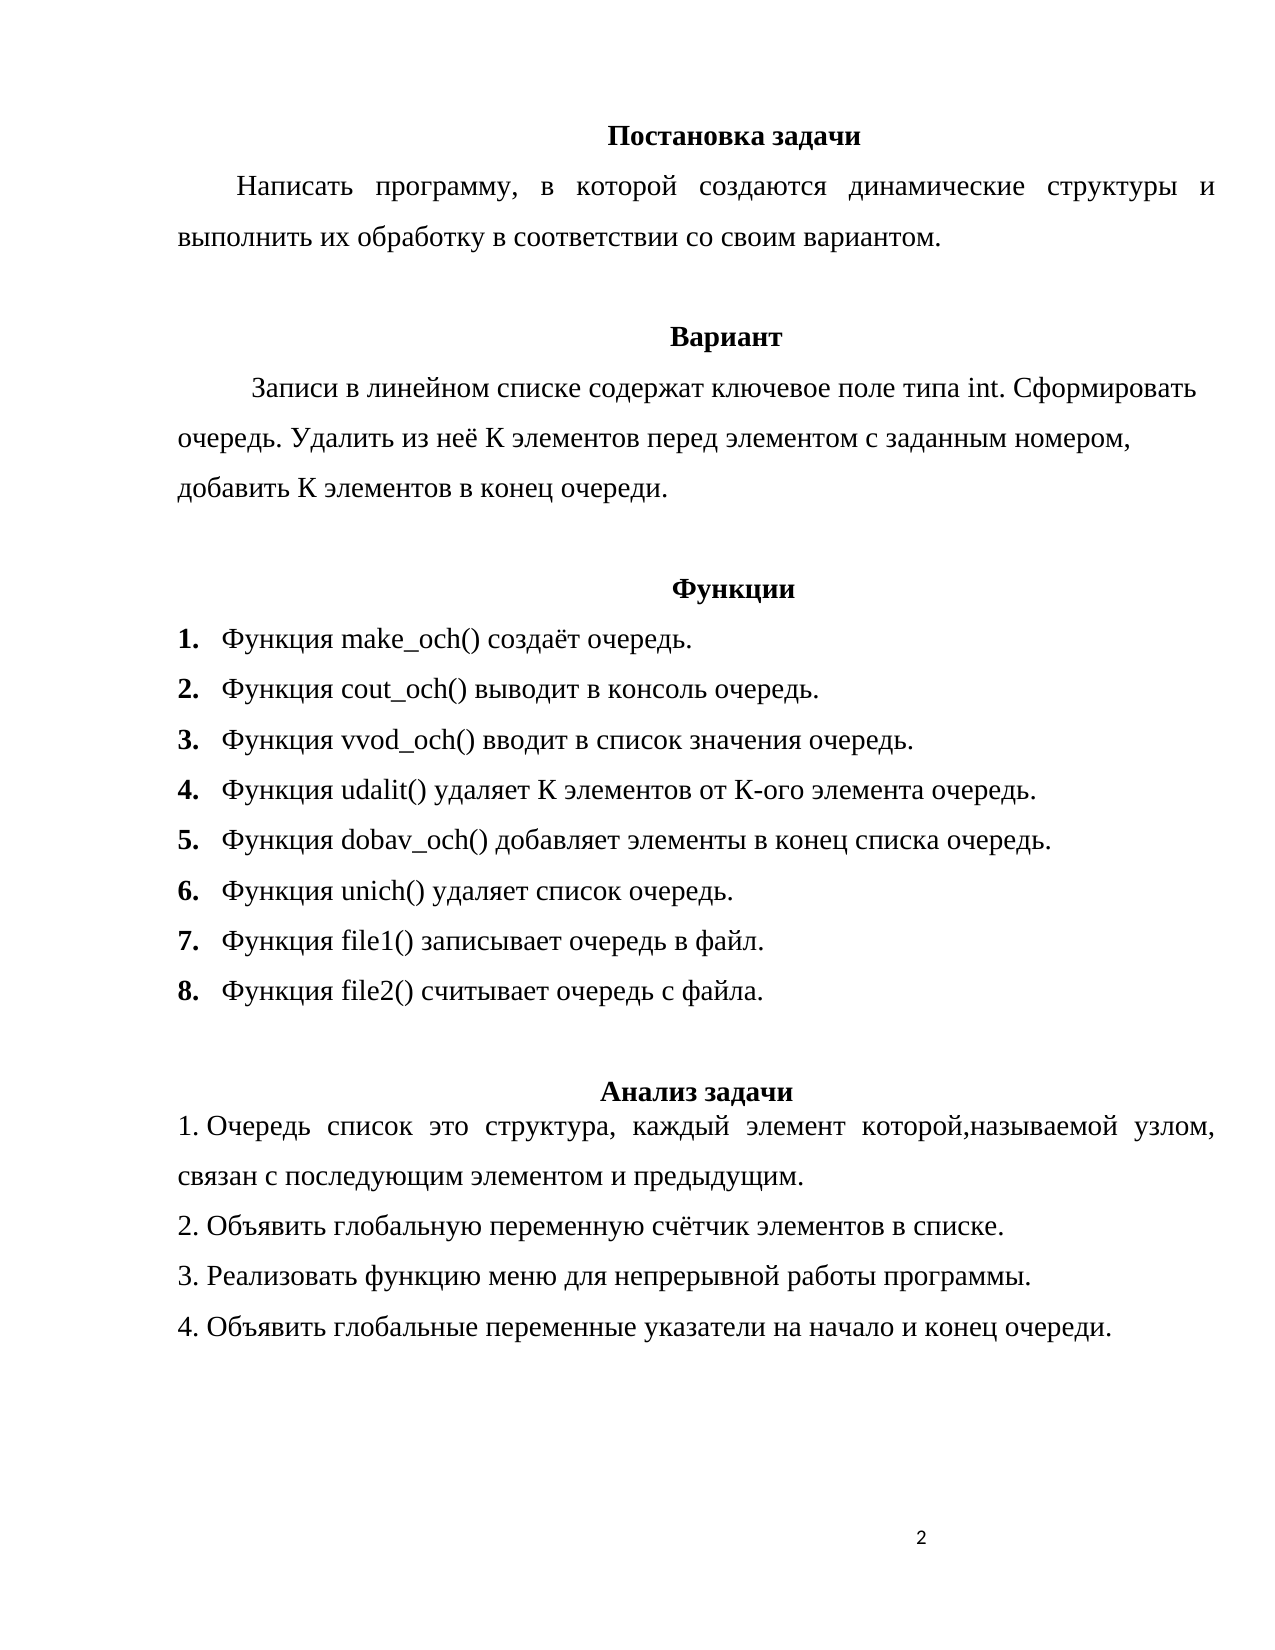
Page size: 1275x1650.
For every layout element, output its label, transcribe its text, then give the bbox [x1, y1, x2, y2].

list Функция file1() записывает очередь в файл. [177, 923, 1216, 957]
list Функция file2() считывает очередь с файла. [177, 973, 1216, 1007]
list Очередь список это структура, каждый элемент которой,называемой узлом, связан с последующим элементом и предыдущим. [177, 1108, 1216, 1191]
list Функция udalit() удаляет К элементов от К-ого элемента очередь. [177, 772, 1216, 806]
list Реализовать функцию меню для непрерывной работы программы. [177, 1258, 1216, 1292]
text Написать программу, в которой создаются динамические структуры и выполнить их обработку в соответствии со своим вариантом. [177, 168, 1216, 252]
list Объявить глобальные переменные указатели на начало и конец очереди. [177, 1309, 1216, 1342]
list Функция vvod_och() вводит в список значения очередь. [177, 722, 1216, 755]
list Функция dobav_och() добавляет элементы в конец списка очередь. [177, 822, 1216, 856]
text Постановка задачи [177, 118, 1216, 152]
text Вариант [177, 319, 1216, 353]
list Функция make_och() создаёт очередь. [177, 621, 1216, 655]
list Функция cout_och() выводит в консоль очередь. [177, 672, 1216, 705]
list Анализ задачи [177, 1074, 1216, 1108]
list Объявить глобальную переменную счётчик элементов в списке. [177, 1208, 1216, 1242]
text Функции [177, 571, 1216, 604]
list Функция unich() удаляет список очередь. [177, 873, 1216, 906]
text Записи в линейном списке содержат ключевое поле типа int. Сформировать очередь. Удалить из неё К элементов перед элементом с заданным номером, добавить К элементов в конец очереди. [177, 370, 1216, 504]
